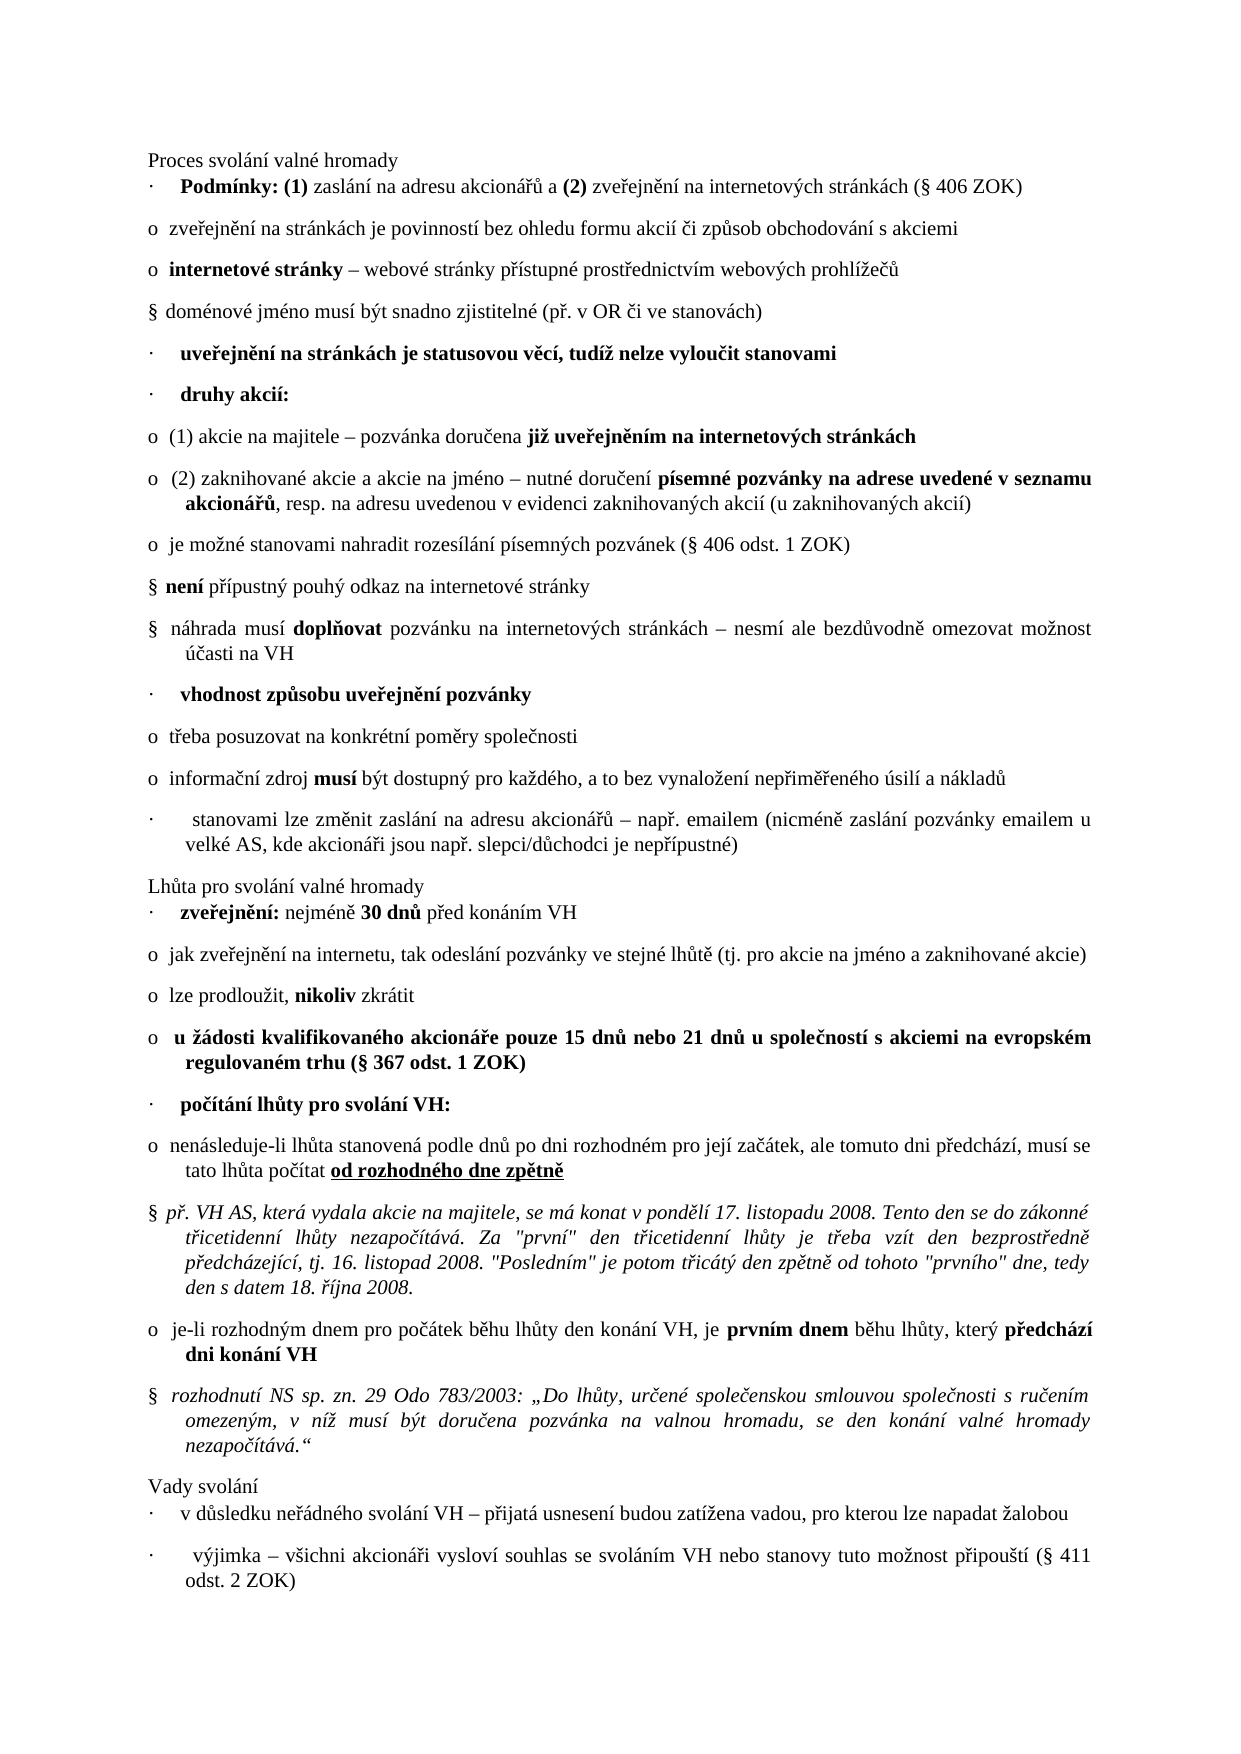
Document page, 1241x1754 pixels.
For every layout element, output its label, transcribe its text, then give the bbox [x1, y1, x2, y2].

text o je možné stanovami nahradit rozesílání písemných pozvánek (§ 406 odst. 1 ZOK) [148, 532, 1093, 557]
text o internetové stránky – webové stránky přístupné prostřednictvím webových prohlížečů [148, 257, 1093, 282]
text o nenásleduje-li lhůta stanovená podle dnů po dni rozhodném pro její začátek, ale tomuto dni předchází, musí se tato lhůta počítat od rozhodného dne zpětně [148, 1133, 1093, 1183]
text § rozhodnutí NS sp. zn. 29 Odo 783/2003: „Do lhůty, určené společenskou smlouvou společnosti s ručením omezeným, v níž musí být doručena pozvánka na valnou hromadu, se den konání valné hromady nezapočítává.“ [148, 1383, 1093, 1458]
text o (2) zaknihované akcie a akcie na jméno – nutné doručení písemné pozvánky na adrese uvedené v seznamu akcionářů, resp. na adresu uvedenou v evidenci zaknihovaných akcií (u zaknihovaných akcií) [148, 465, 1093, 515]
text · stanovami lze změnit zaslání na adresu akcionářů – např. emailem (nicméně zaslání pozvánky emailem u velké AS, kde akcionáři jsou např. slepci/důchodci je nepřípustné) [148, 807, 1093, 857]
text o lze prodloužit, nikoliv zkrátit [148, 983, 1093, 1008]
text o jak zveřejnění na internetu, tak odeslání pozvánky ve stejné lhůtě (tj. pro akcie na jméno a zaknihované akcie) [148, 941, 1093, 966]
text · počítání lhůty pro svolání VH: [148, 1091, 1093, 1116]
text · uveřejnění na stránkách je statusovou věcí, tudíž nelze vyloučit stanovami [148, 340, 1093, 365]
text · výjimka – všichni akcionáři vysloví souhlas se svoláním VH nebo stanovy tuto možnost připouští (§ 411 odst. 2 ZOK) [148, 1542, 1093, 1592]
text · zveřejnění: nejméně 30 dnů před konáním VH [148, 899, 1093, 924]
subtitle Vady svolání [148, 1474, 1093, 1498]
text o (1) akcie na majitele – pozvánka doručena již uveřejněním na internetových stránkách [148, 423, 1093, 448]
text · druhy akcií: [148, 382, 1093, 407]
text · Podmínky: (1) zaslání na adresu akcionářů a (2) zveřejnění na internetových stránkách (§ 406 ZOK) [148, 173, 1093, 198]
text o zveřejnění na stránkách je povinností bez ohledu formu akcií či způsob obchodování s akciemi [148, 215, 1093, 240]
subtitle Proces svolání valné hromady [148, 148, 1093, 172]
text o třeba posuzovat na konkrétní poměry společnosti [148, 723, 1093, 748]
text o u žádosti kvalifikovaného akcionáře pouze 15 dnů nebo 21 dnů u společností s akciemi na evropském regulovaném trhu (§ 367 odst. 1 ZOK) [148, 1024, 1093, 1074]
text o je-li rozhodným dnem pro počátek běhu lhůty den konání VH, je prvním dnem běhu lhůty, který předchází dni konání VH [148, 1316, 1093, 1366]
text o informační zdroj musí být dostupný pro každého, a to bez vynaložení nepřiměřeného úsilí a nákladů [148, 765, 1093, 790]
text · vhodnost způsobu uveřejnění pozvánky [148, 682, 1093, 707]
text § doménové jméno musí být snadno zjistitelné (př. v OR či ve stanovách) [148, 298, 1093, 323]
text § není přípustný pouhý odkaz na internetové stránky [148, 573, 1093, 598]
text § př. VH AS, která vydala akcie na majitele, se má konat v pondělí 17. listopadu 2008. Tento den se do zákonné třicetidenní lhůty nezapočítává. Za "první" den třicetidenní lhůty je třeba vzít den bezprostředně předcházející, tj. 16. listopad 2008. "Posledním" je potom třicátý den zpětně od tohoto "prvního" dne, tedy den s datem 18. října 2008. [148, 1199, 1093, 1299]
text § náhrada musí doplňovat pozvánku na internetových stránkách – nesmí ale bezdůvodně omezovat možnost účasti na VH [148, 615, 1093, 665]
subtitle Lhůta pro svolání valné hromady [148, 873, 1093, 898]
text · v důsledku neřádného svolání VH – přijatá usnesení budou zatížena vadou, pro kterou lze napadat žalobou [148, 1500, 1093, 1525]
